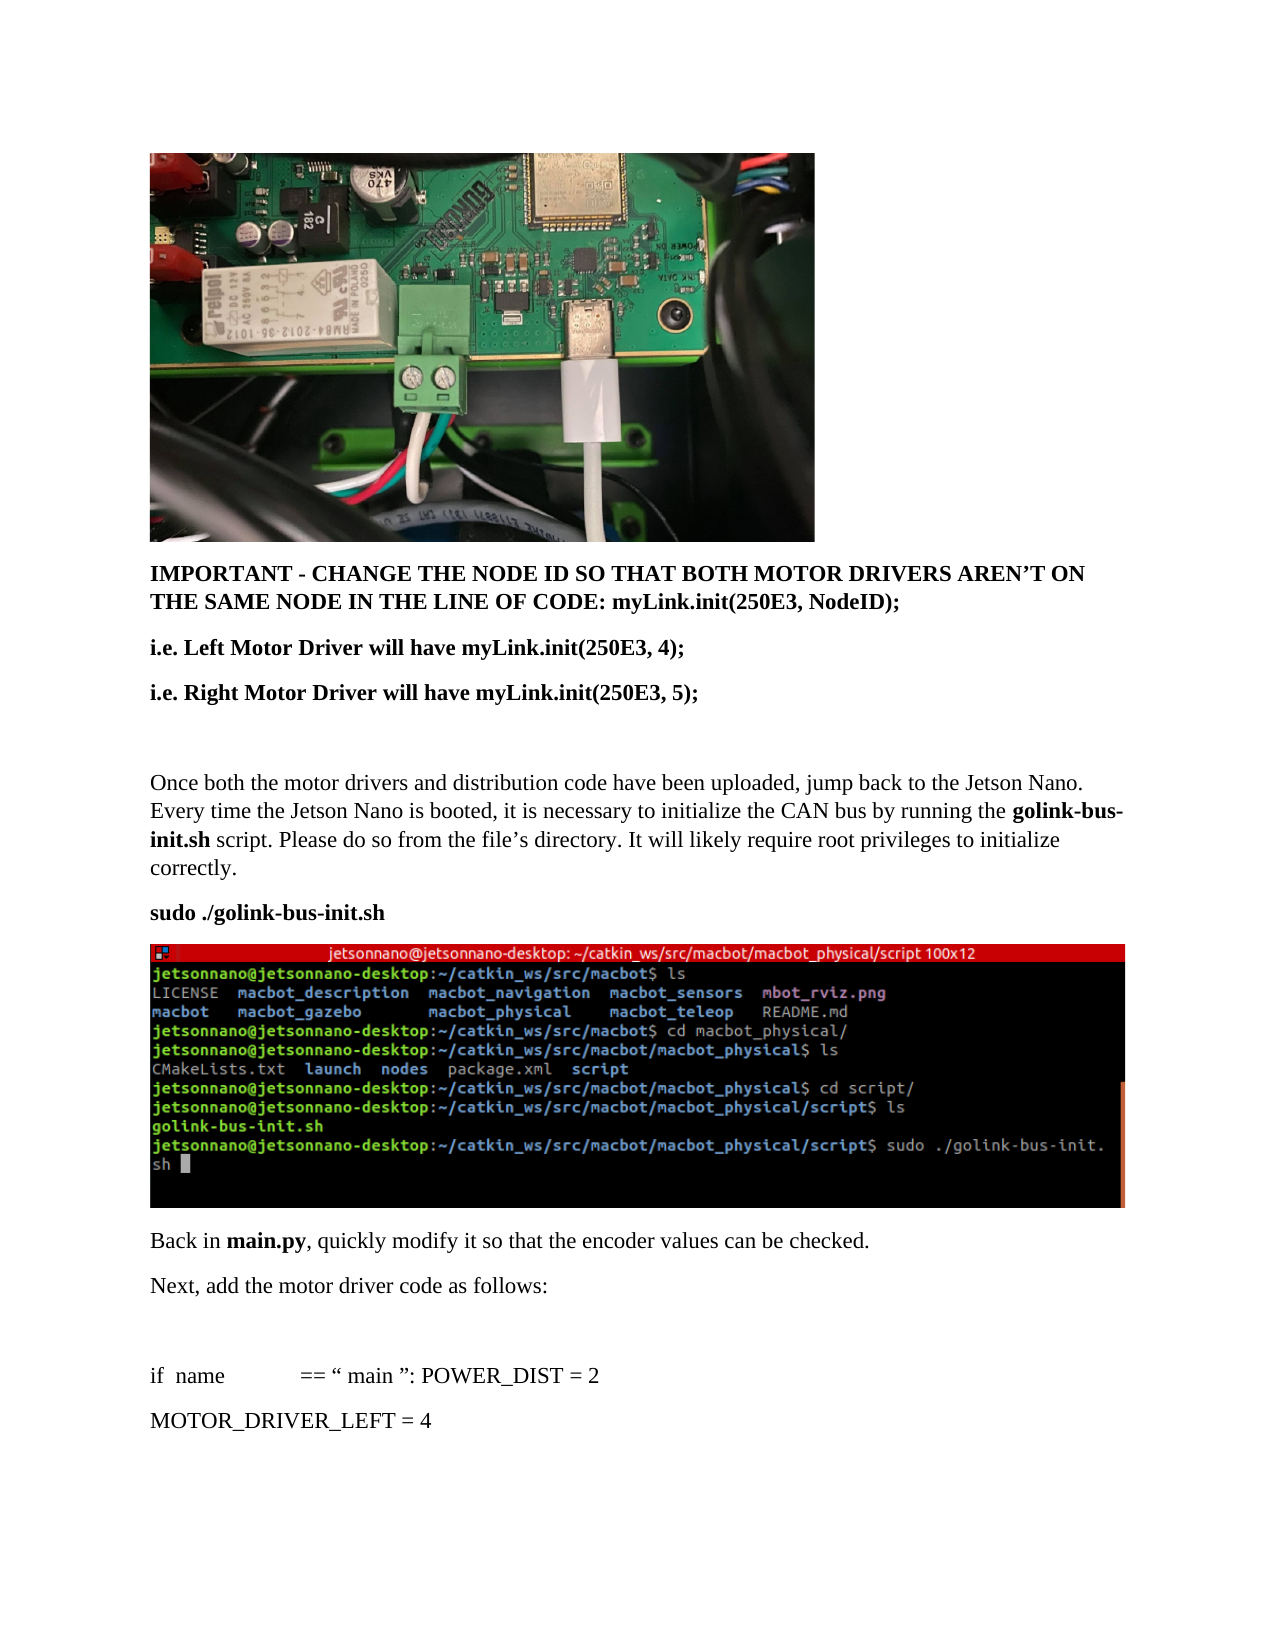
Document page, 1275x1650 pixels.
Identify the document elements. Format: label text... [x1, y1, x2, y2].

text i.e. Right Motor Driver will have myLink.init(250E3, 5); [150, 679, 1125, 705]
text sudo ./golink-bus-init.sh [150, 899, 1125, 926]
picture [150, 944, 1125, 1208]
text i.e. Left Motor Driver will have myLink.init(250E3, 4); [150, 633, 1125, 660]
text Next, add the motor driver code as follows: [150, 1272, 1125, 1298]
text IMPORTANT - CHANGE THE NODE ID SO THAT BOTH MOTOR DRIVERS AREN’T ON THE SAME NODE IN THE LINE OF CODE: myLink.init(250E3, NodeID); [150, 560, 1125, 615]
text Back in main.py, quickly modify it so that the encoder values can be checked. [150, 1227, 1125, 1253]
text Once both the motor drivers and distribution code have been uploaded, jump back to the Jetson Nano. Every time the Jetson Nano is booted, it is necessary to initialize the CAN bus by running the golink-bus-init.sh script. Please do so from the file’s directory. It will likely require root privileges to initialize correctly. [150, 769, 1125, 881]
text if name == “ main ”: POWER_DIST = 2 [150, 1362, 1125, 1388]
picture [150, 153, 814, 542]
text MOTOR_DRIVER_LEFT = 4 [150, 1407, 1125, 1434]
